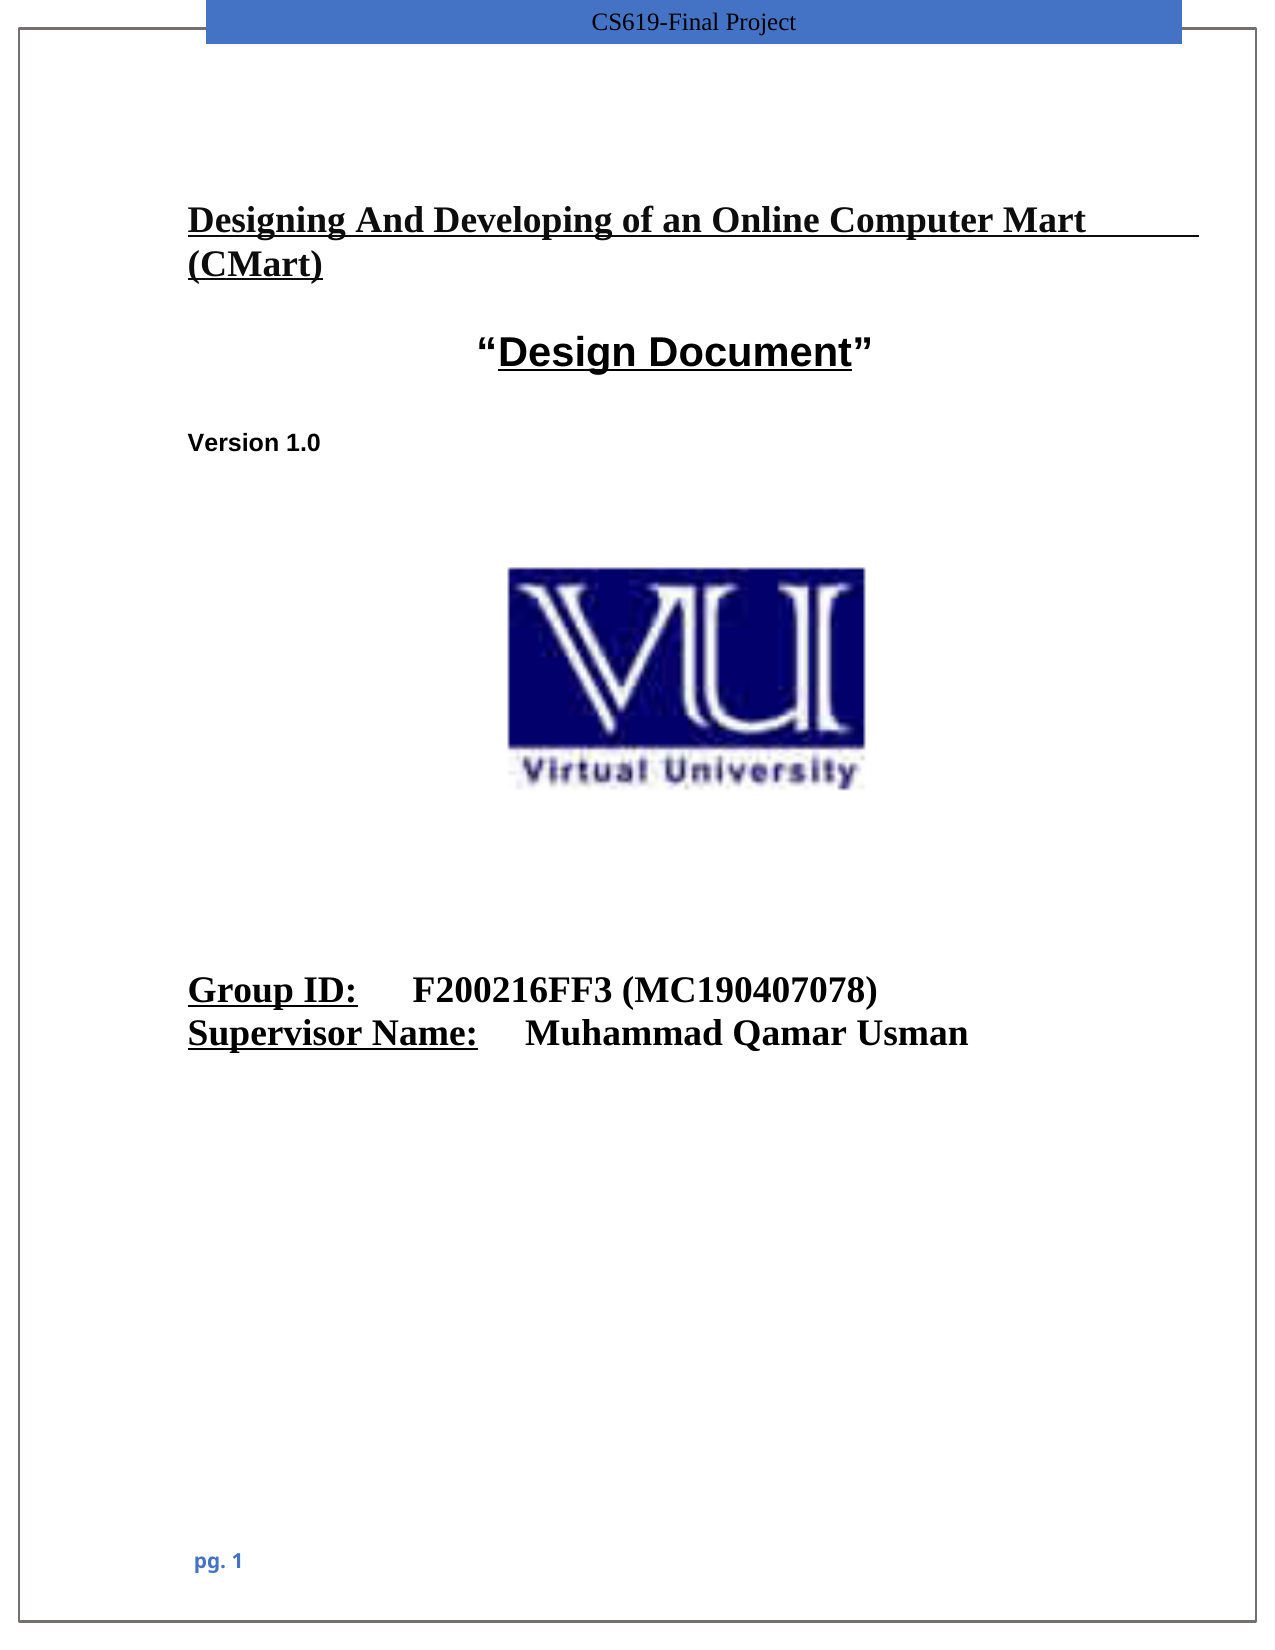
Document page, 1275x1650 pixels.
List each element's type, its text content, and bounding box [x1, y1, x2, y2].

picture [480, 544, 907, 809]
title Version 1.0 [187, 428, 1200, 457]
text Supervisor Name: Muhammad Qamar Usman [187, 1011, 1200, 1054]
text Group ID: F200216FF3 (MC190407078) [187, 968, 1200, 1011]
text “Design Document” [187, 327, 1200, 375]
text Designing And Developing of an Online Computer Mart (CMart) [187, 198, 1200, 284]
